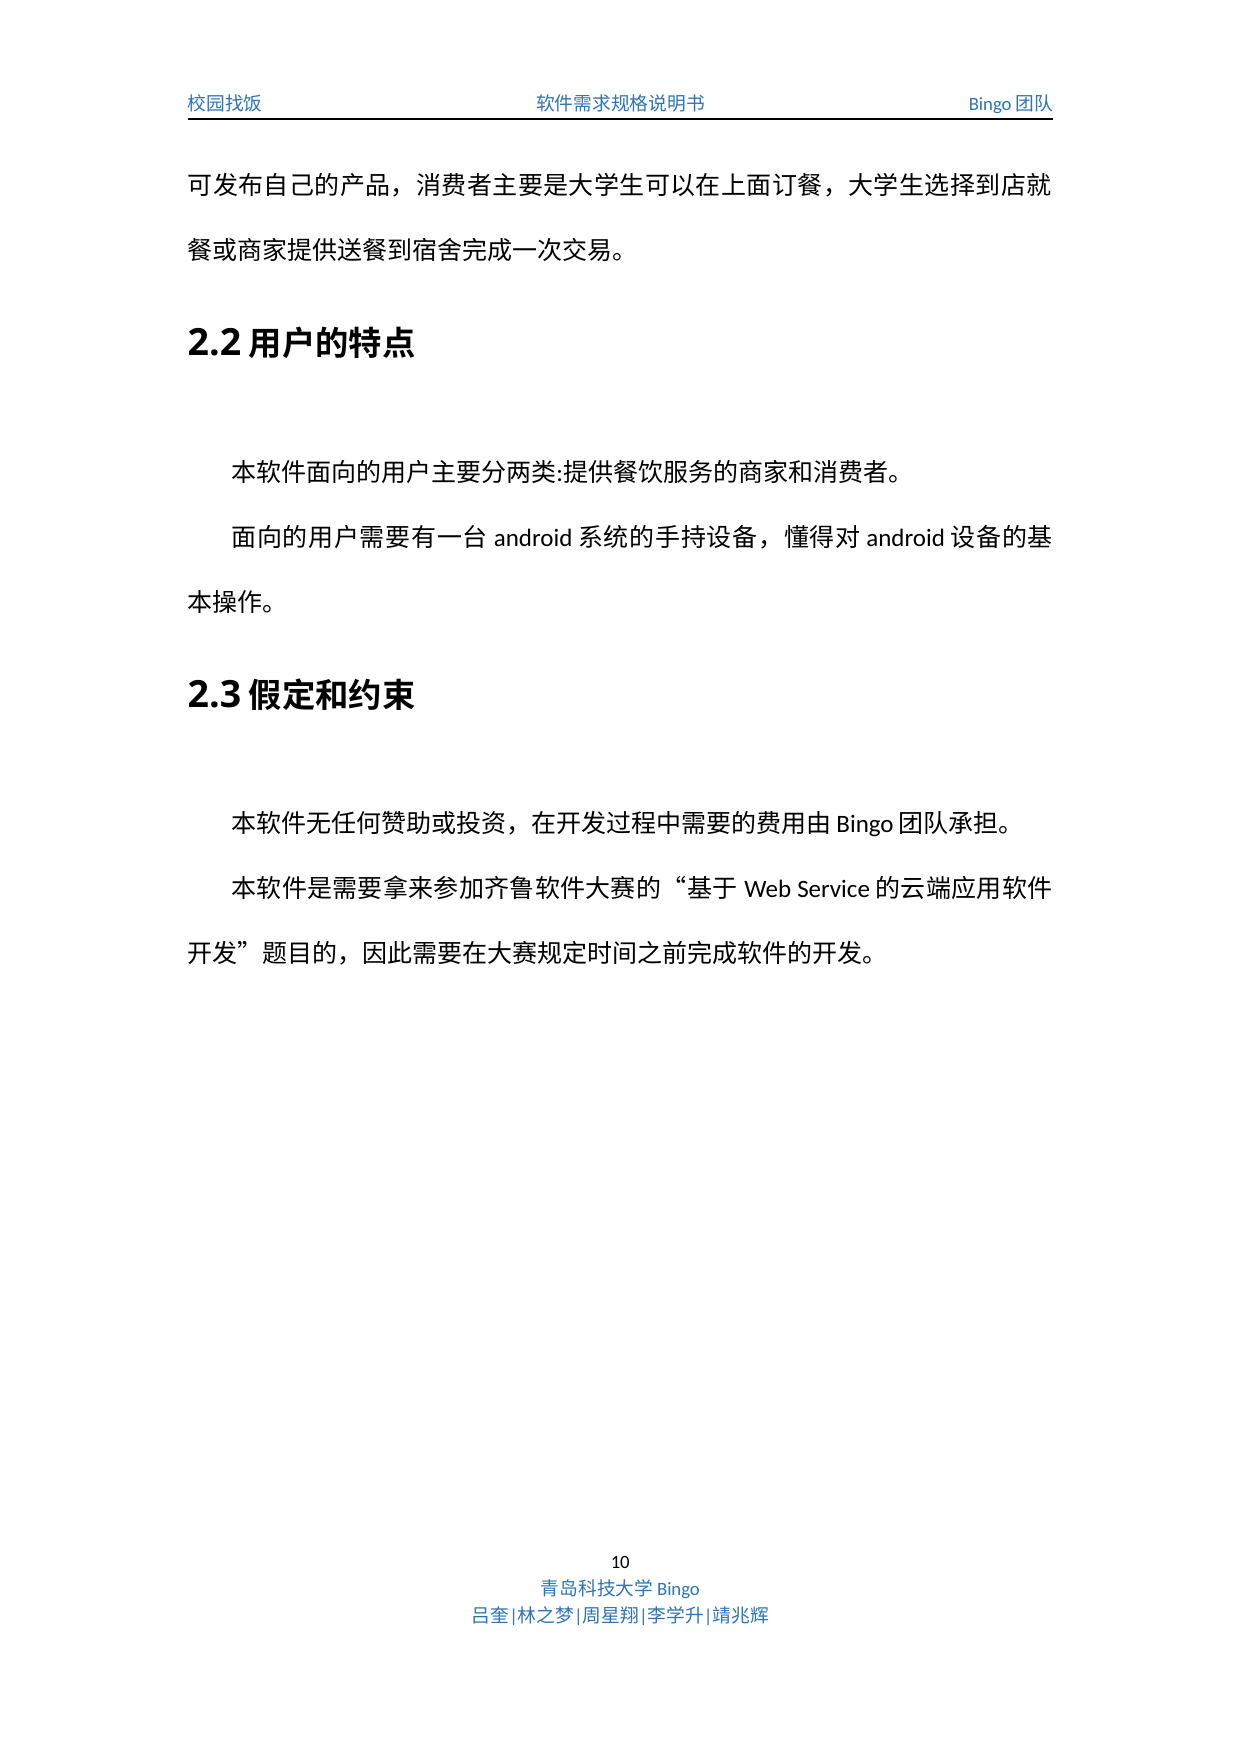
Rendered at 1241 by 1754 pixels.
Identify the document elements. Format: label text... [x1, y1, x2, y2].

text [187, 151, 1053, 281]
text 本软件面向的用户主要分两类:提供餐饮服务的商家和消费者。 [187, 438, 1053, 503]
text 面向的用户需要有一台android系统的手持设备，懂得对android设备的基本操作。 [187, 503, 1053, 633]
subtitle 2.3假定和约束 [187, 660, 1053, 725]
text 本软件无任何赞助或投资，在开发过程中需要的费用由Bingo团队承担。 [187, 789, 1053, 854]
subtitle 2.2用户的特点 [187, 308, 1053, 373]
text 本软件是需要拿来参加齐鲁软件大赛的“基于Web Service的云端应用软件开发”题目的，因此需要在大赛规定时间之前完成软件的开发。 [187, 854, 1053, 984]
